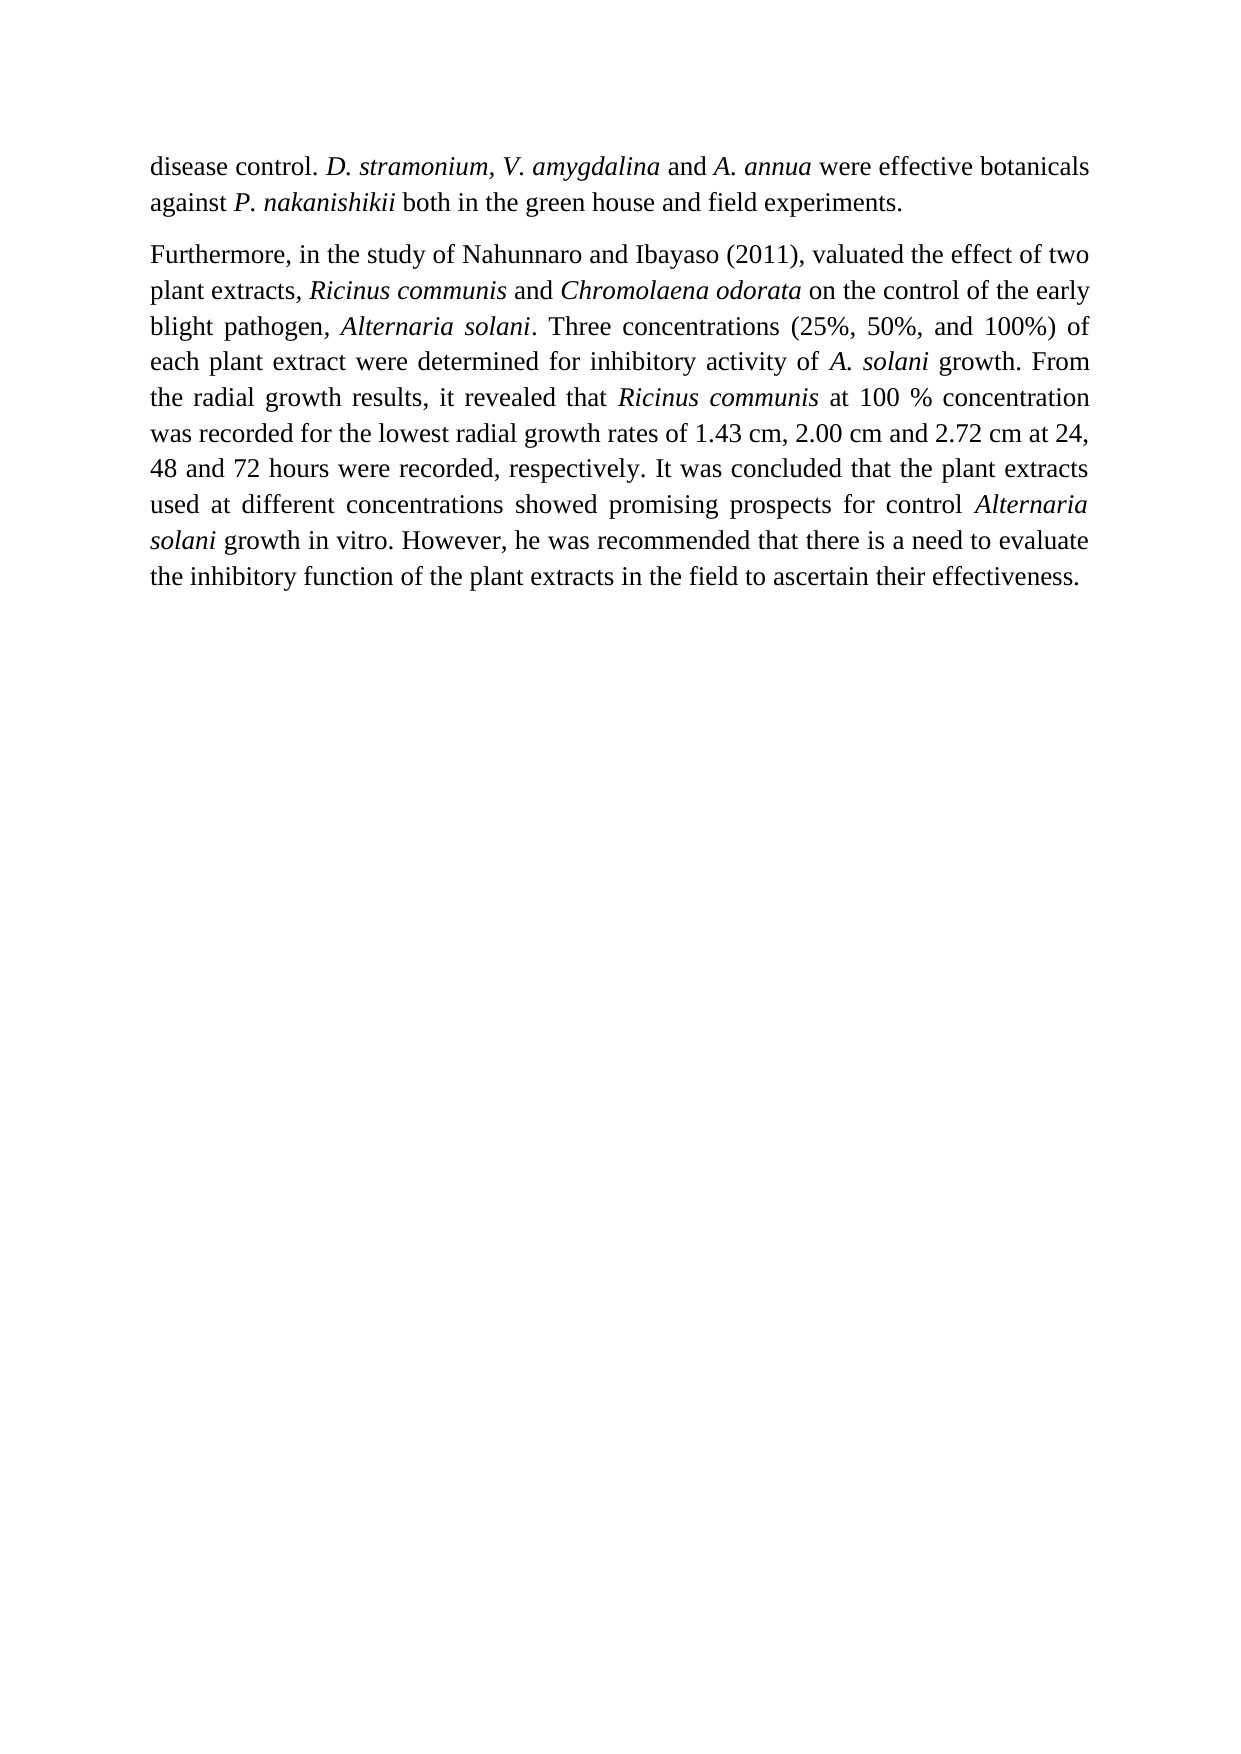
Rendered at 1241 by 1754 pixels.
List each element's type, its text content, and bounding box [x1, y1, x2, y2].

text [150, 150, 1090, 217]
text Furthermore, in the study of Nahunnaro and Ibayaso (2011), valuated the effect of two plant extracts, Ricinus communis and Chromolaena odorata on the control of the early blight pathogen, Alternaria solani. Three concentrations (25%, 50%, and 100%) of each plant extract were determined for inhibitory activity of A. solani growth. From the radial growth results, it revealed that Ricinus communis at 100 % concentration was recorded for the lowest radial growth rates of 1.43 cm, 2.00 cm and 2.72 cm at 24, 48 and 72 hours were recorded, respectively. It was concluded that the plant extracts used at different concentrations showed promising prospects for control Alternaria solani growth in vitro. However, he was recommended that there is a need to evaluate the inhibitory function of the plant extracts in the field to ascertain their effectiveness. [150, 238, 1090, 591]
